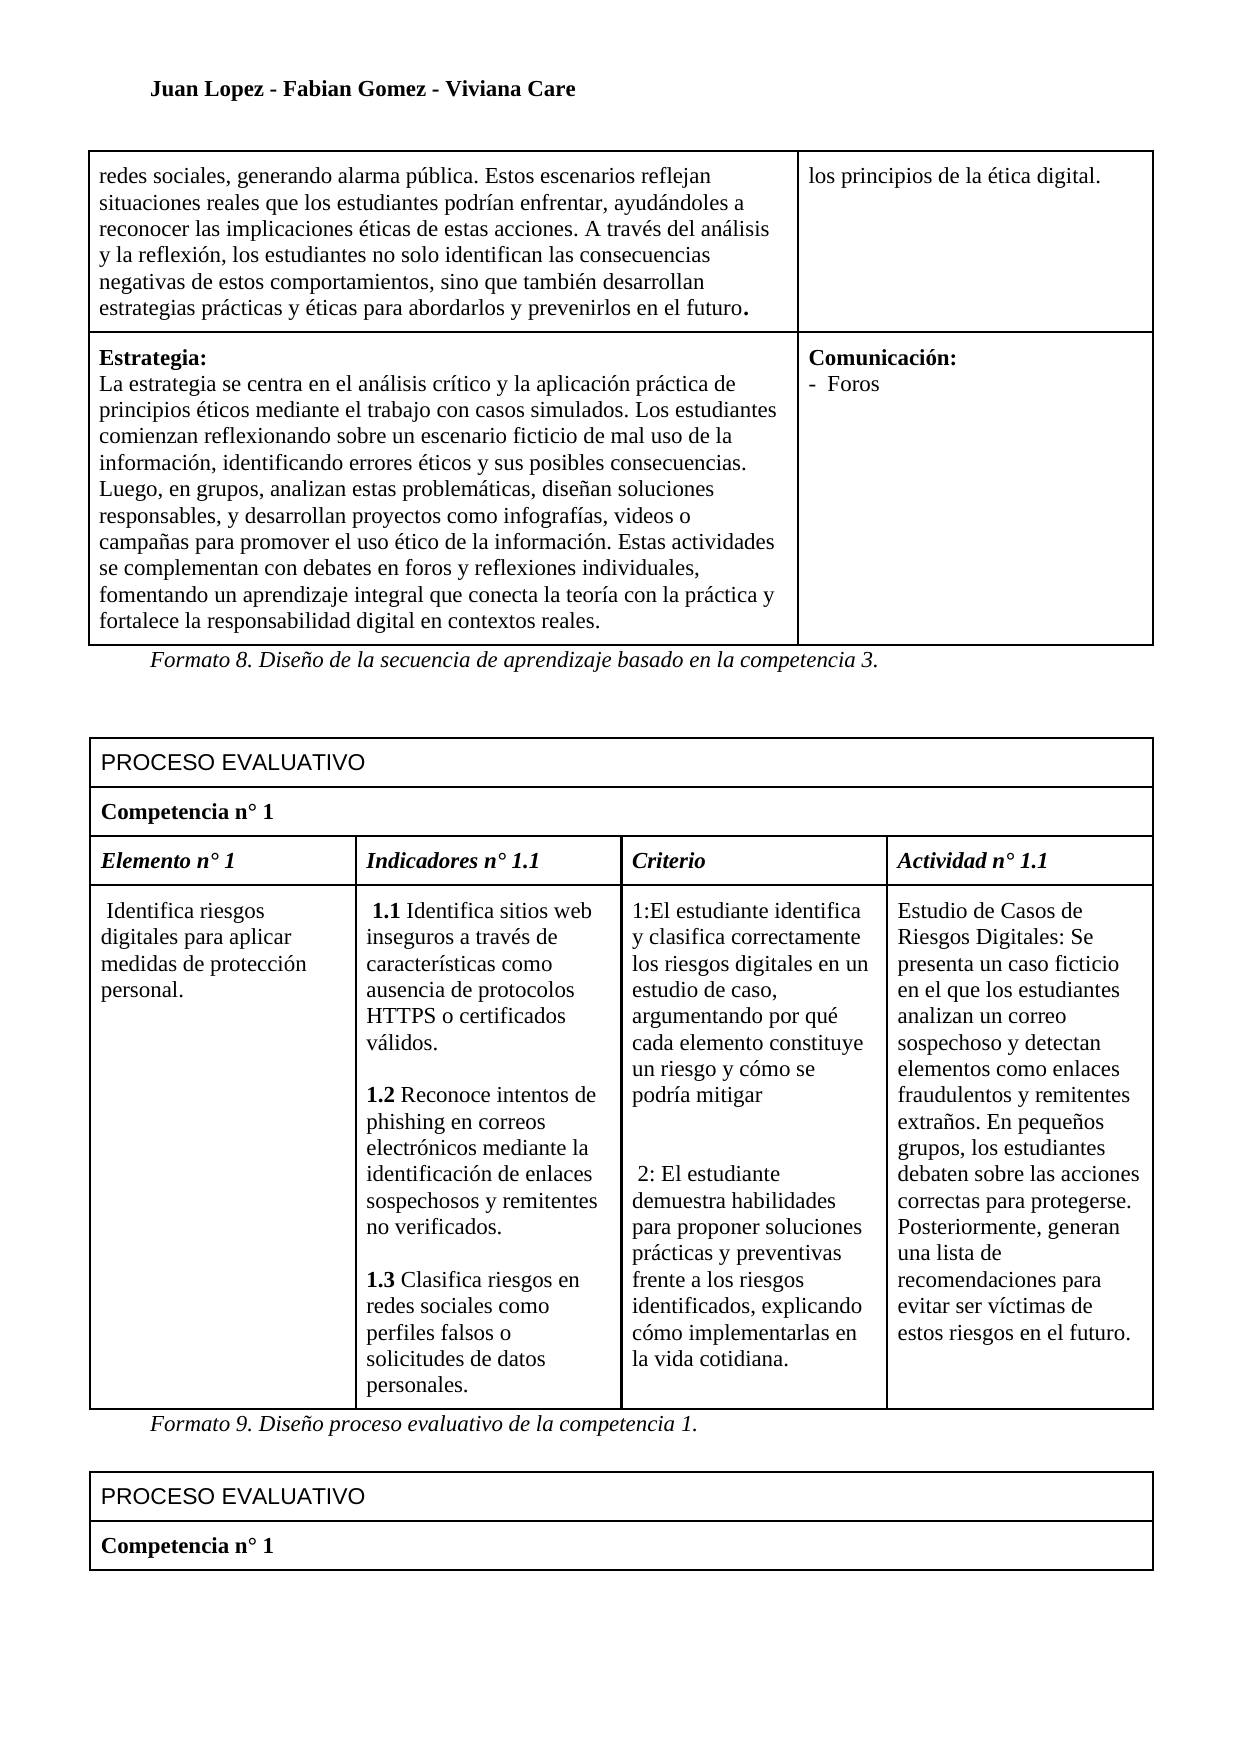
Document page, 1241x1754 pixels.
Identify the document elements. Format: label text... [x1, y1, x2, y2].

text Formato 9. Diseño proceso evaluativo de la competencia 1. [150, 1410, 1090, 1436]
text Formato 8. Diseño de la secuencia de aprendizaje basado en la competencia 3. [150, 646, 1090, 672]
